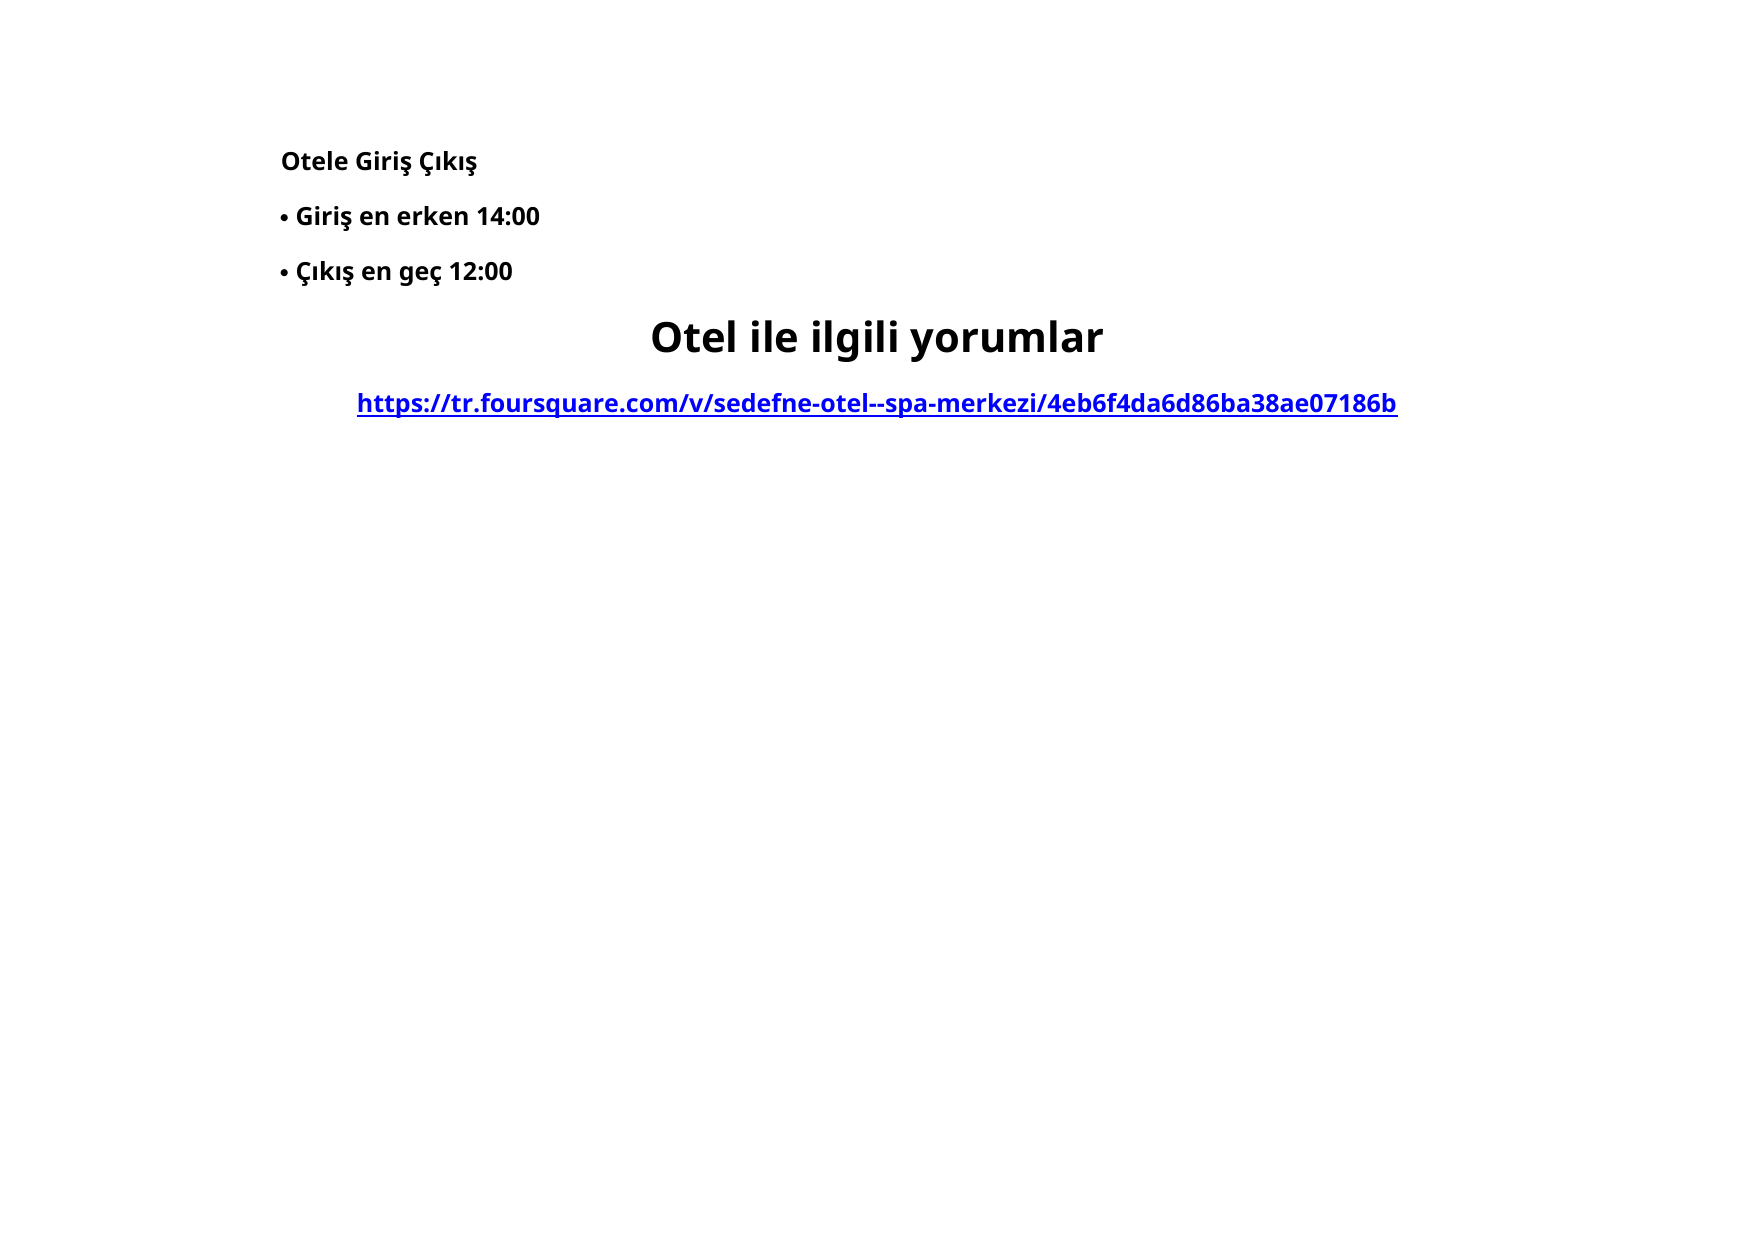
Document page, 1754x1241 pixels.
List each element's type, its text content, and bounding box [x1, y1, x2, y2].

list Giriş en erken 14:00 [281, 198, 1606, 232]
text Otel ile ilgili yorumlar [148, 308, 1606, 365]
text Otele Giriş Çıkış [281, 143, 1606, 178]
text https://tr.foursquare.com/v/sedefne-otel--spa-merkezi/4eb6f4da6d86ba38ae07186b [148, 386, 1606, 420]
list Çıkış en geç 12:00 [281, 253, 1606, 287]
